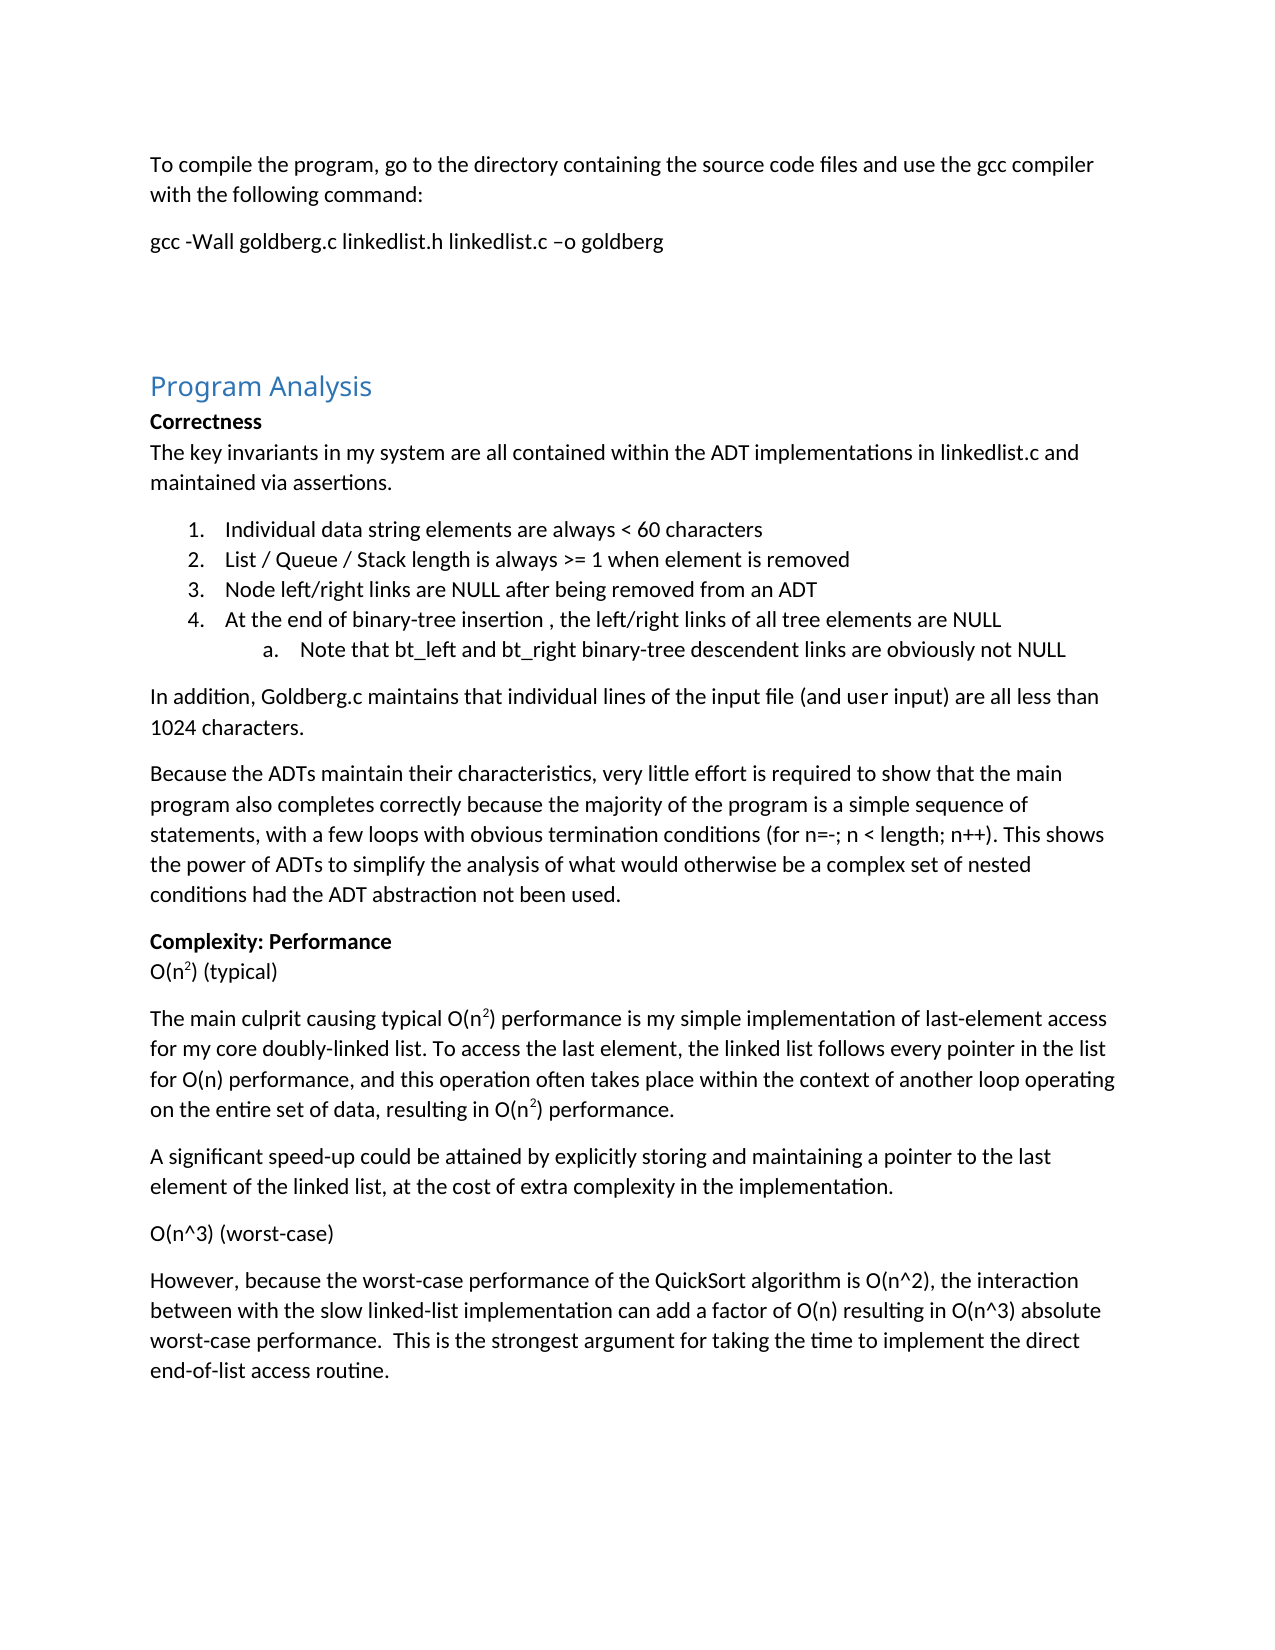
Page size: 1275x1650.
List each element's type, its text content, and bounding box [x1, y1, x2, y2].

text O(n^3) (worst-case) [150, 1219, 1125, 1247]
list List / Queue / Stack length is always >= 1 when element is removed [187, 545, 1125, 573]
text To compile the program, go to the directory containing the source code files and use the gcc compiler with the following command: [150, 150, 1125, 208]
list At the end of binary-tree insertion , the left/right links of all tree elements are NULL [187, 605, 1125, 633]
text The main culprit causing typical O(n2) performance is my simple implementation of last-element access for my core doubly-linked list. To access the last element, the linked list follows every pointer in the list for O(n) performance, and this operation often takes place within the context of another loop operating on the entire set of data, resulting in O(n2) performance. [150, 1004, 1125, 1123]
list Node left/right links are NULL after being removed from an ADT [187, 575, 1125, 603]
text In addition, Goldberg.c maintains that individual lines of the input file (and user input) are all less than 1024 characters. [150, 682, 1125, 741]
text However, because the worst-case performance of the QuickSort algorithm is O(n^2), the interaction between with the slow linked-list implementation can add a factor of O(n) resulting in O(n^3) absolute worst-case performance. This is the strongest argument for taking the time to implement the direct end-of-list access routine. [150, 1266, 1125, 1384]
text Complexity: Performance O(n2) (typical) [150, 927, 1125, 986]
text gcc -Wall goldberg.c linkedlist.h linkedlist.c –o goldberg [150, 227, 1125, 255]
list Note that bt_left and bt_right binary-tree descendent links are obviously not NULL [262, 636, 1125, 664]
subtitle Program Analysis [150, 368, 1125, 404]
text Correctness The key invariants in my system are all contained within the ADT implementations in linkedlist.c and maintained via assertions. [150, 407, 1125, 496]
list Individual data string elements are always < 60 characters [187, 515, 1125, 543]
text Because the ADTs maintain their characteristics, very little effort is required to show that the main program also completes correctly because the majority of the program is a simple sequence of statements, with a few loops with obvious termination conditions (for n=-; n < length; n++). This shows the power of ADTs to simplify the analysis of what would otherwise be a complex set of nested conditions had the ADT abstraction not been used. [150, 759, 1125, 908]
text A significant speed-up could be attained by explicitly storing and maintaining a pointer to the last element of the linked list, at the cost of extra complexity in the implementation. [150, 1142, 1125, 1200]
